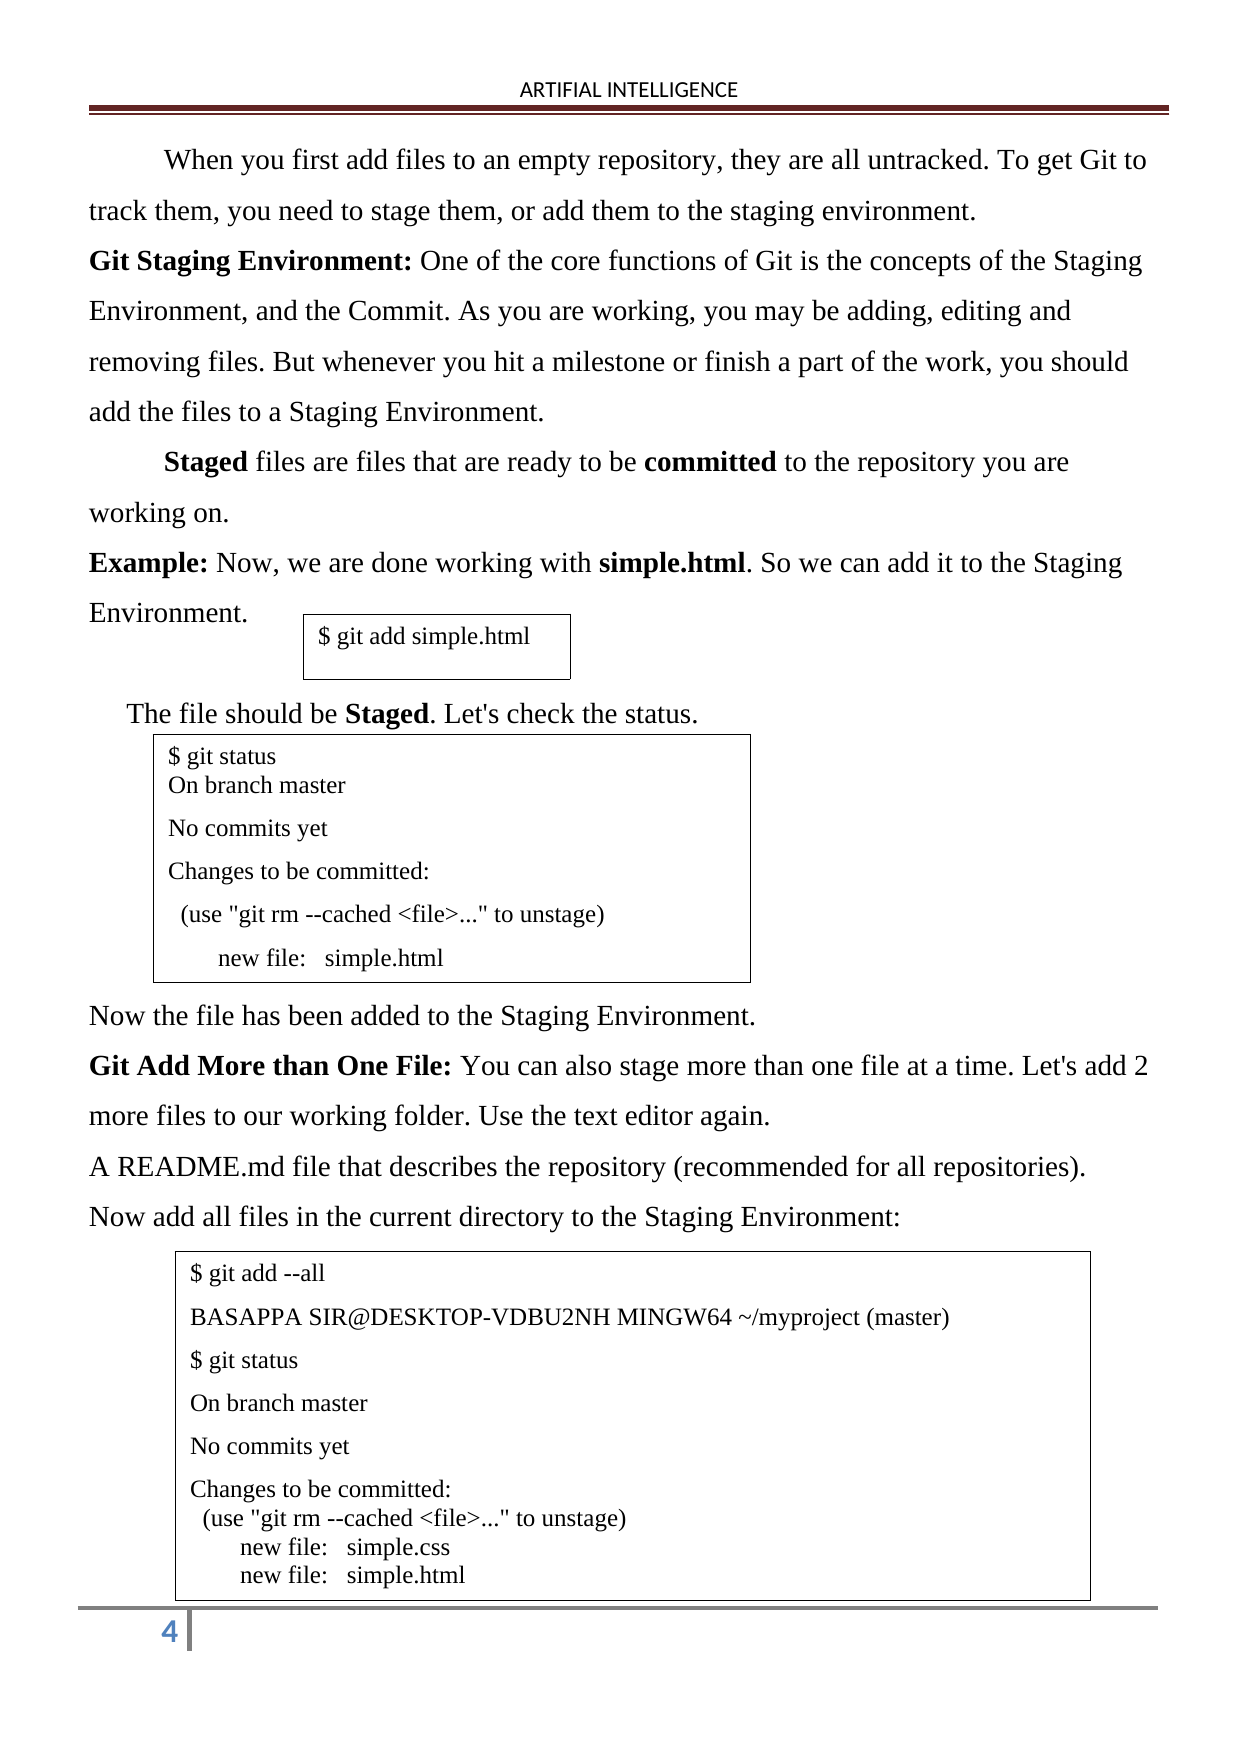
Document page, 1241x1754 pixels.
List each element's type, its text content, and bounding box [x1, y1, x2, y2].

text Example: Now, we are done working with simple.html. So we can add it to the Staging Environment. [89, 545, 1169, 629]
text Now the file has been added to the Staging Environment. [89, 998, 1169, 1031]
text Staged files are files that are ready to be committed to the repository you are working on. [89, 444, 1169, 528]
subtitle The file should be Staged. Let's check the status. [89, 696, 1169, 729]
text A README.md file that describes the repository (recommended for all repositories). [89, 1149, 1169, 1182]
text Git Add More than One File: You can also stage more than one file at a time. Let's add 2 more files to our working folder. Use the text editor again. [89, 1048, 1169, 1132]
text When you first add files to an empty repository, they are all untracked. To get Git to track them, you need to stage them, or add them to the staging environment. [89, 142, 1169, 226]
text Now add all files in the current directory to the Staging Environment: [89, 1199, 1169, 1233]
text Git Staging Environment: One of the core functions of Git is the concepts of the Staging Environment, and the Commit. As you are working, you may be adding, editing and removing files. But whenever you hit a milestone or finish a part of the work, you should add the files to a Staging Environment. [89, 243, 1169, 428]
